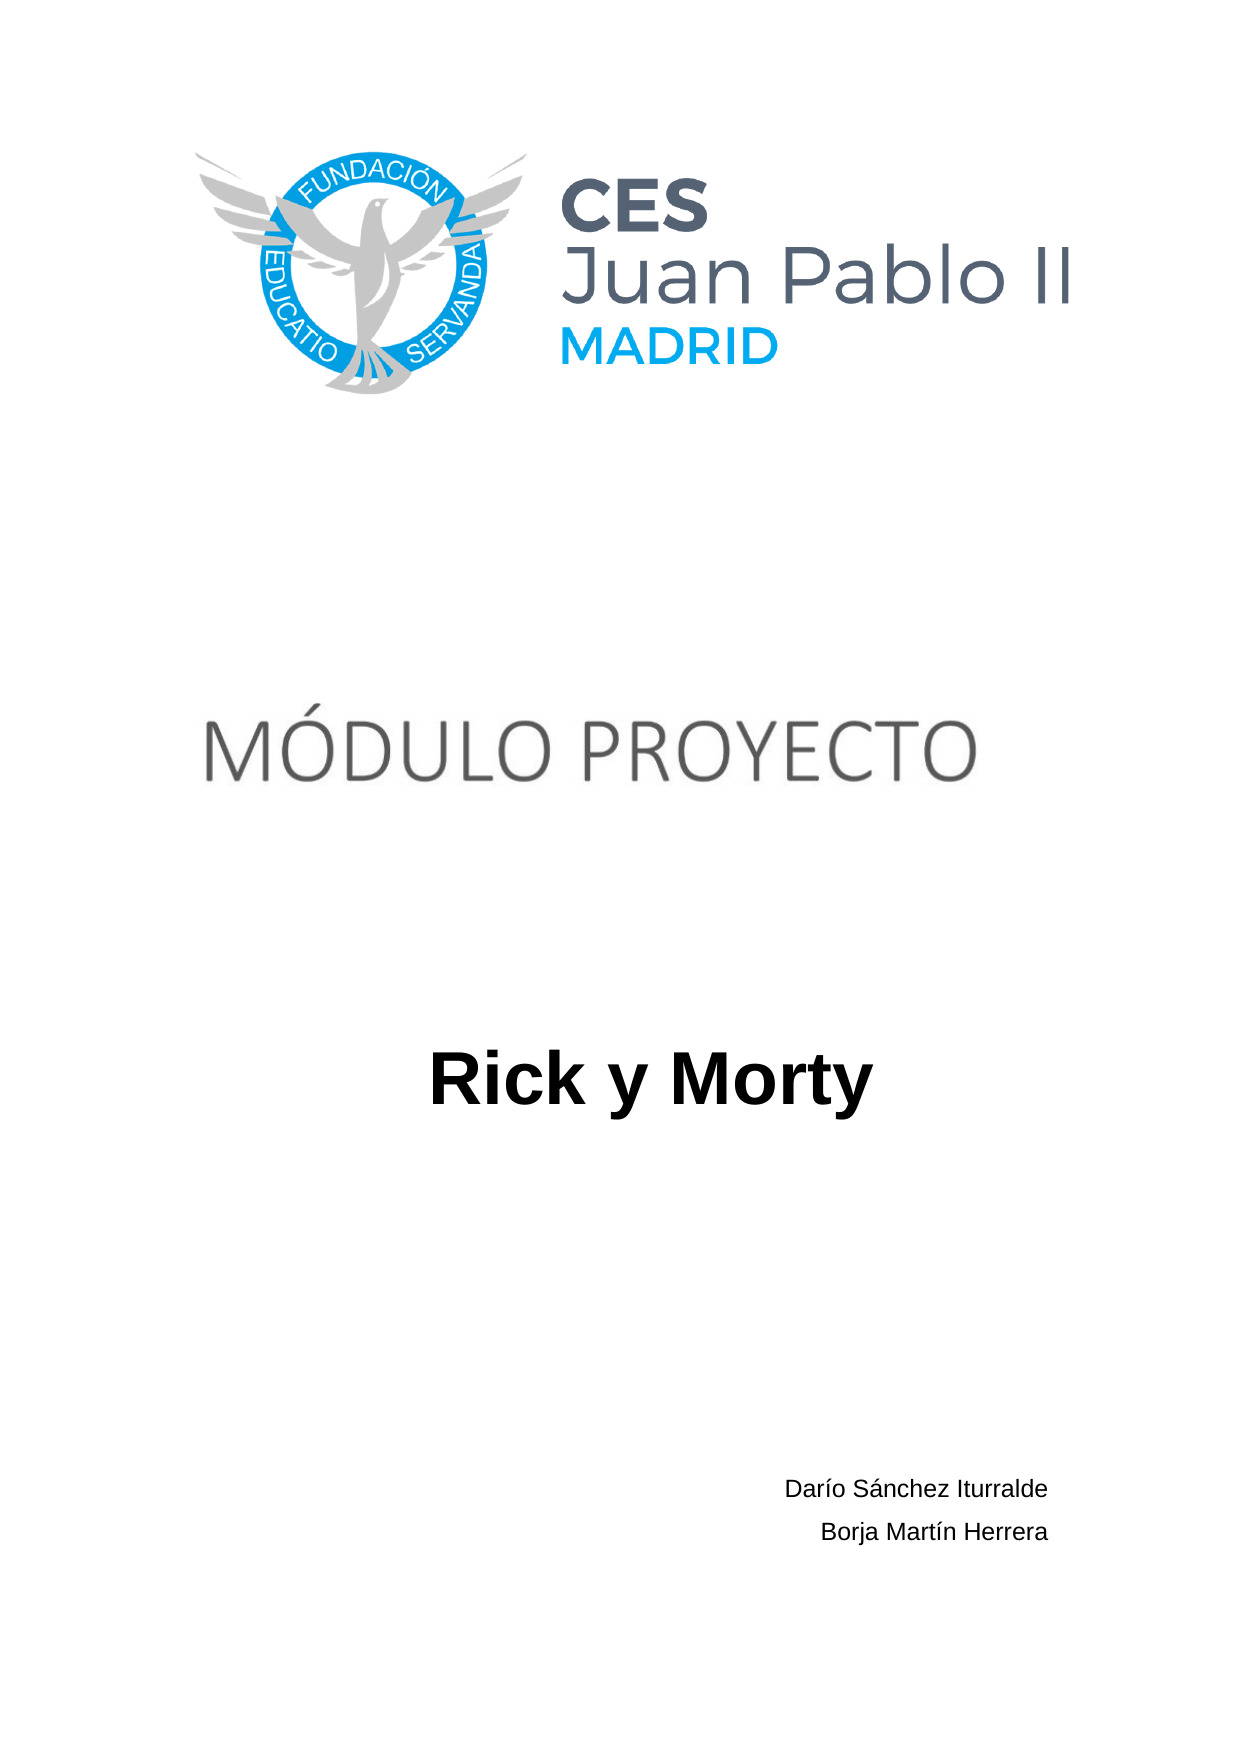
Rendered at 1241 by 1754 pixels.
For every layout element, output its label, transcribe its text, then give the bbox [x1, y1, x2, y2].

picture [190, 147, 1122, 396]
text Borja Martín Herrera [177, 1517, 1048, 1545]
text Darío Sánchez Iturralde [177, 1473, 1048, 1502]
picture [187, 703, 986, 810]
